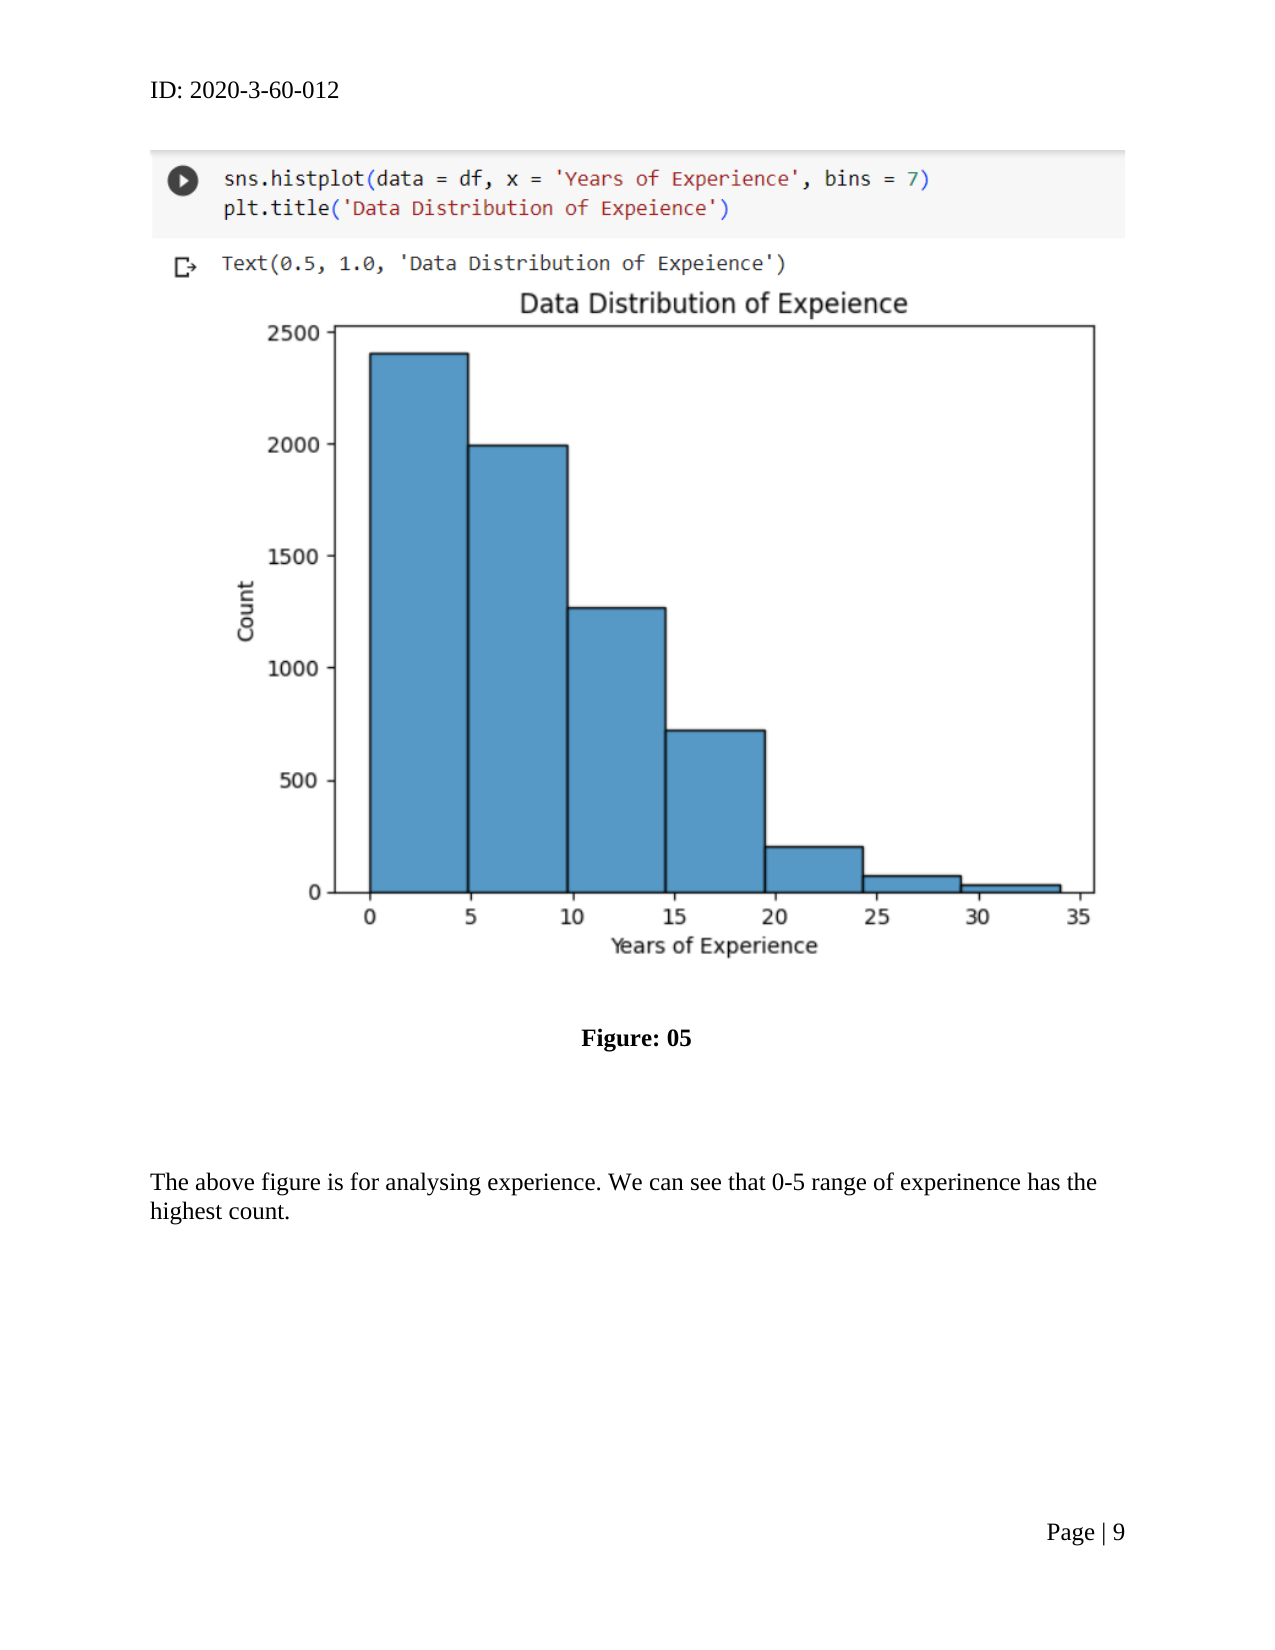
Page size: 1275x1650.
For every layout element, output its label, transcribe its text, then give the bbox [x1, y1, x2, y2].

text Figure: 05 [150, 1023, 1125, 1052]
text The above figure is for analysing experience. We can see that 0-5 range of experinence has the highest count. [150, 1167, 1125, 1225]
picture [150, 150, 1125, 966]
